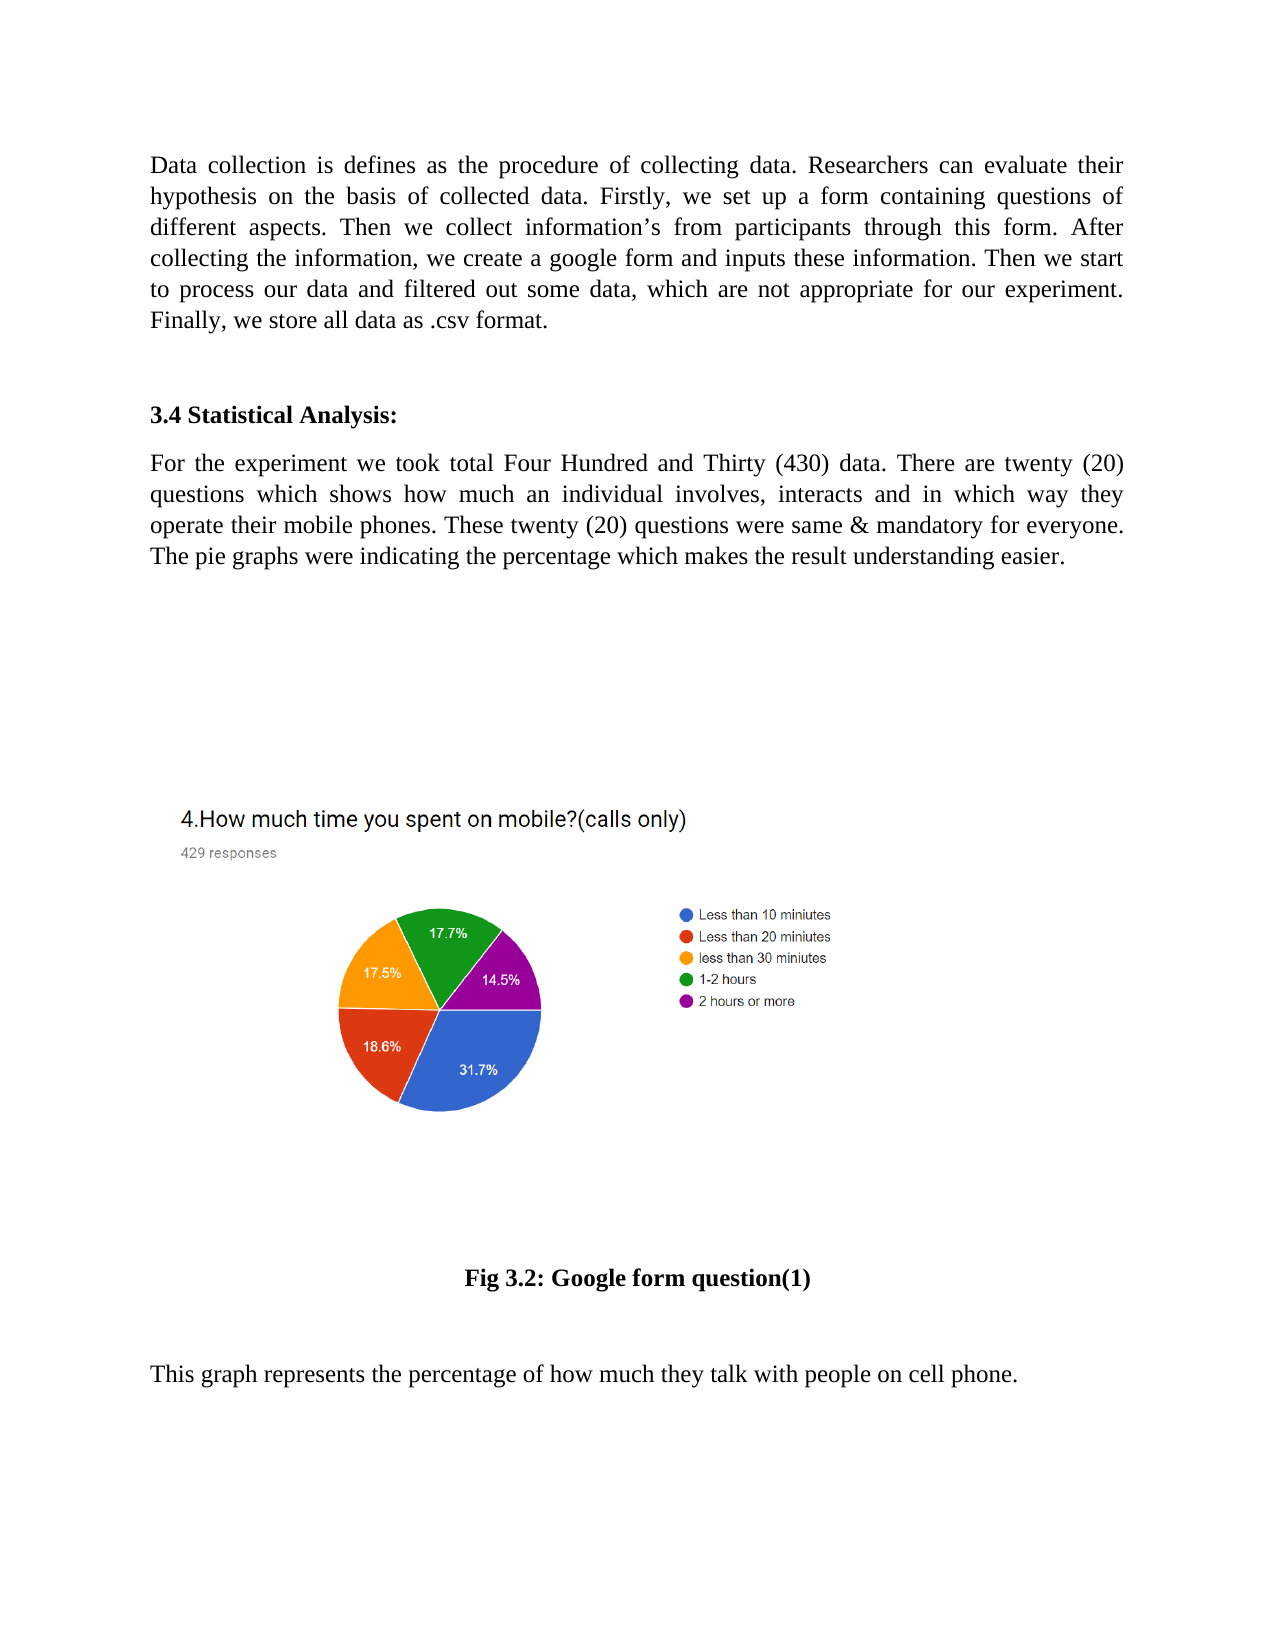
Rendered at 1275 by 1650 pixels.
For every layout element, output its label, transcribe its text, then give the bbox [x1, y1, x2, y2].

text For the experiment we took total Four Hundred and Thirty (430) data. There are twenty (20) questions which shows how much an individual involves, interacts and in which way they operate their mobile phones. These twenty (20) questions were same & mandatory for everyone. The pie graphs were indicating the percentage which makes the result understanding easier. [150, 448, 1125, 570]
text 3.4 Statistical Analysis: [150, 401, 1125, 429]
text This graph represents the percentage of how much they talk with people on cell phone. [150, 1359, 1125, 1388]
text Fig 3.2: Google form question(1) [150, 1263, 1125, 1292]
text Data collection is defines as the procedure of collecting data. Researchers can evaluate their hypothesis on the basis of collected data. Firstly, we set up a form containing questions of different aspects. Then we collect information’s from participants through this form. After collecting the information, we create a google form and inputs these information. Then we start to process our data and filtered out some data, which are not appropriate for our experiment. Finally, we store all data as .csv format. [150, 150, 1125, 334]
picture [150, 731, 980, 1245]
